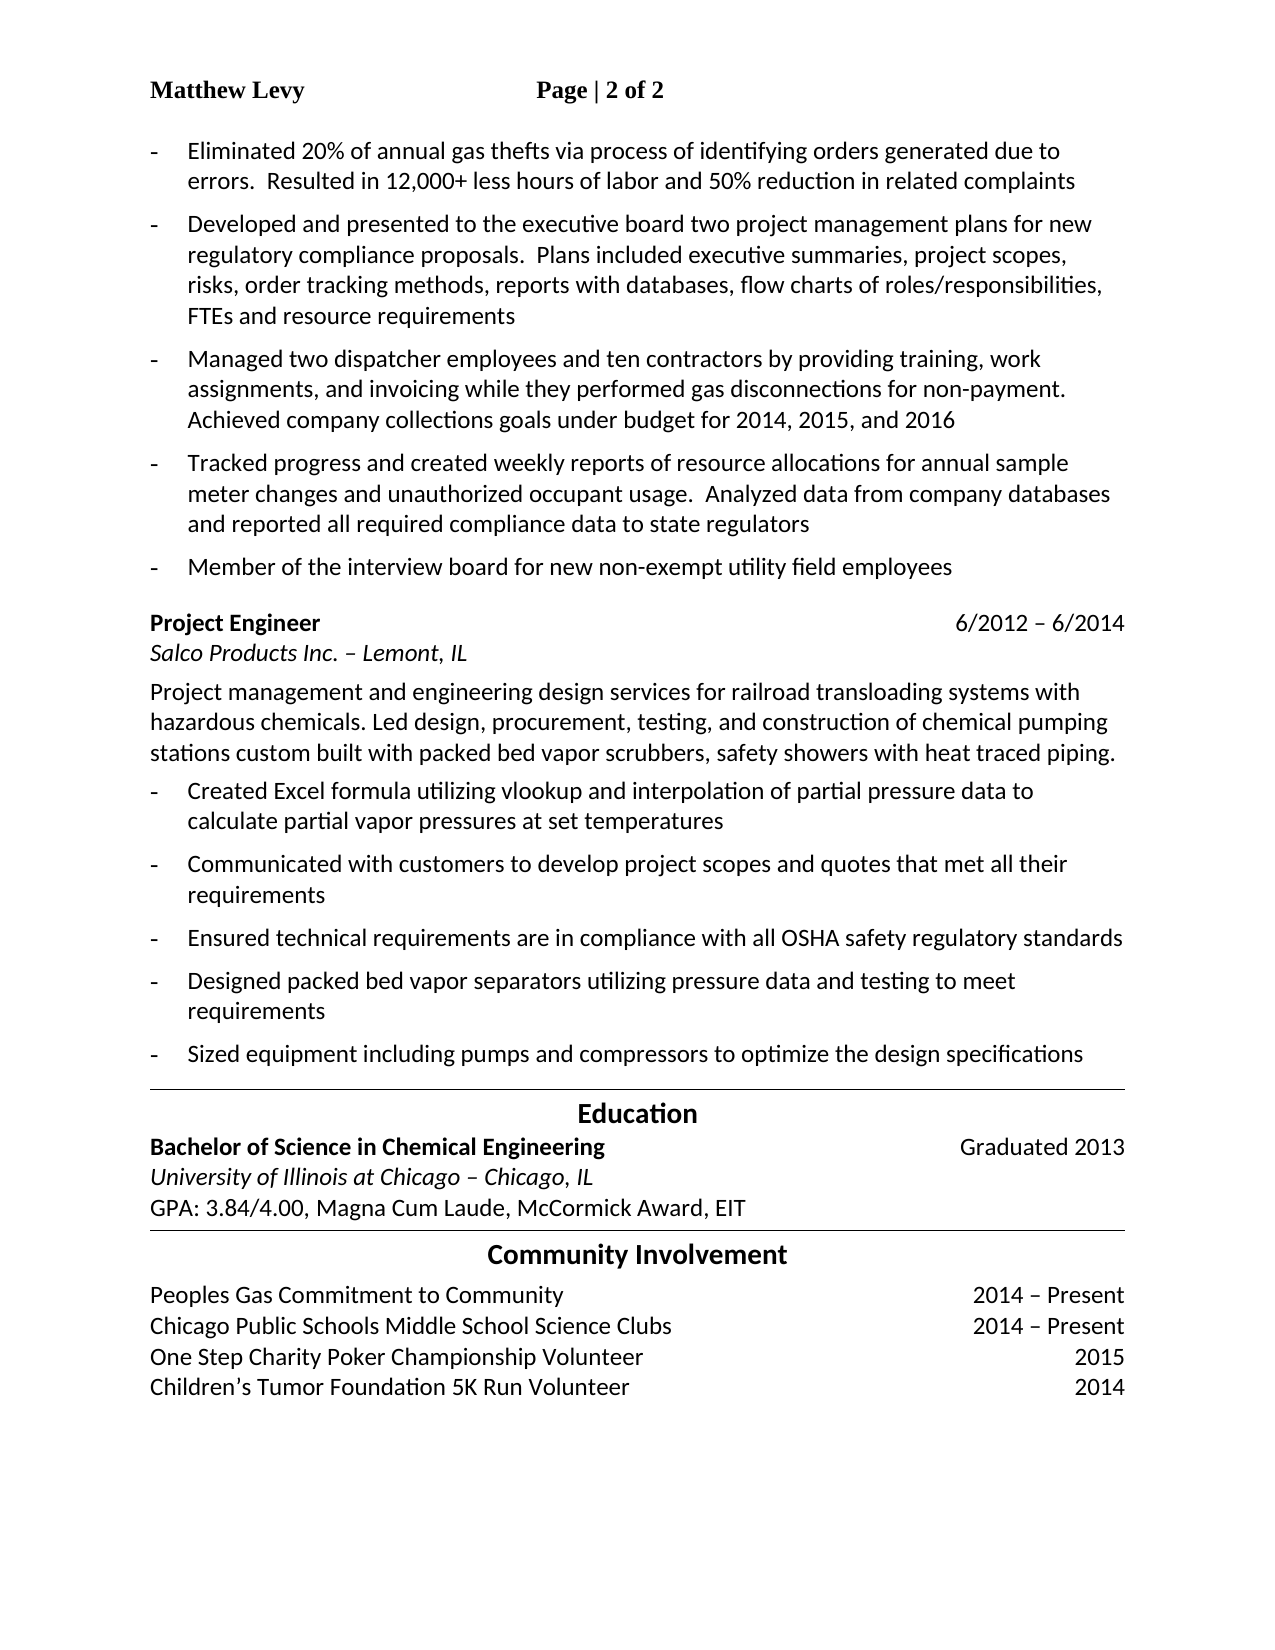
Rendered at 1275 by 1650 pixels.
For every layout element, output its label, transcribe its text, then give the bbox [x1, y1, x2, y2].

text Bachelor of Science in Chemical Engineering Graduated 2013 [150, 1131, 1125, 1161]
text Project management and engineering design services for railroad transloading systems with hazardous chemicals. Led design, procurement, testing, and construction of chemical pumping stations custom built with packed bed vapor scrubbers, safety showers with heat traced piping. [150, 676, 1125, 767]
list Sized equipment including pumps and compressors to optimize the design specifications [150, 1038, 1125, 1069]
list Ensured technical requirements are in compliance with all OSHA safety regulatory standards [150, 922, 1125, 952]
list Member of the interview board for new non-exempt utility field employees [150, 551, 1125, 582]
list Eliminated 20% of annual gas thefts via process of identifying orders generated due to errors. Resulted in 12,000+ less hours of labor and 50% reduction in related complaints [150, 135, 1125, 196]
text Salco Products Inc. – Lemont, IL [150, 637, 1125, 668]
text Education [150, 1095, 1125, 1131]
text University of Illinois at Chicago – Chicago, IL [150, 1161, 1125, 1192]
text Community Involvement [150, 1236, 1125, 1272]
text Project Engineer 6/2012 – 6/2014 [150, 607, 1125, 637]
text Peoples Gas Commitment to Community 2014 – Present [150, 1279, 1125, 1310]
text Chicago Public Schools Middle School Science Clubs 2014 – Present [150, 1310, 1125, 1341]
list Created Excel formula utilizing vlookup and interpolation of partial pressure data to calculate partial vapor pressures at set temperatures [150, 775, 1125, 836]
text GPA: 3.84/4.00, Magna Cum Laude, McCormick Award, EIT [150, 1192, 1125, 1222]
list Designed packed bed vapor separators utilizing pressure data and testing to meet requirements [150, 965, 1125, 1026]
list Developed and presented to the executive board two project management plans for new regulatory compliance proposals. Plans included executive summaries, project scopes, risks, order tracking methods, reports with databases, flow charts of roles/responsibilities, FTEs and resource requirements [150, 208, 1125, 331]
list Managed two dispatcher employees and ten contractors by providing training, work assignments, and invoicing while they performed gas disconnections for non-payment. Achieved company collections goals under budget for 2014, 2015, and 2016 [150, 343, 1125, 435]
text One Step Charity Poker Championship Volunteer 2015 [150, 1341, 1125, 1371]
text Children’s Tumor Foundation 5K Run Volunteer 2014 [150, 1371, 1125, 1402]
list Communicated with customers to develop project scopes and quotes that met all their requirements [150, 848, 1125, 909]
list Tracked progress and created weekly reports of resource allocations for annual sample meter changes and unauthorized occupant usage. Analyzed data from company databases and reported all required compliance data to state regulators [150, 447, 1125, 539]
